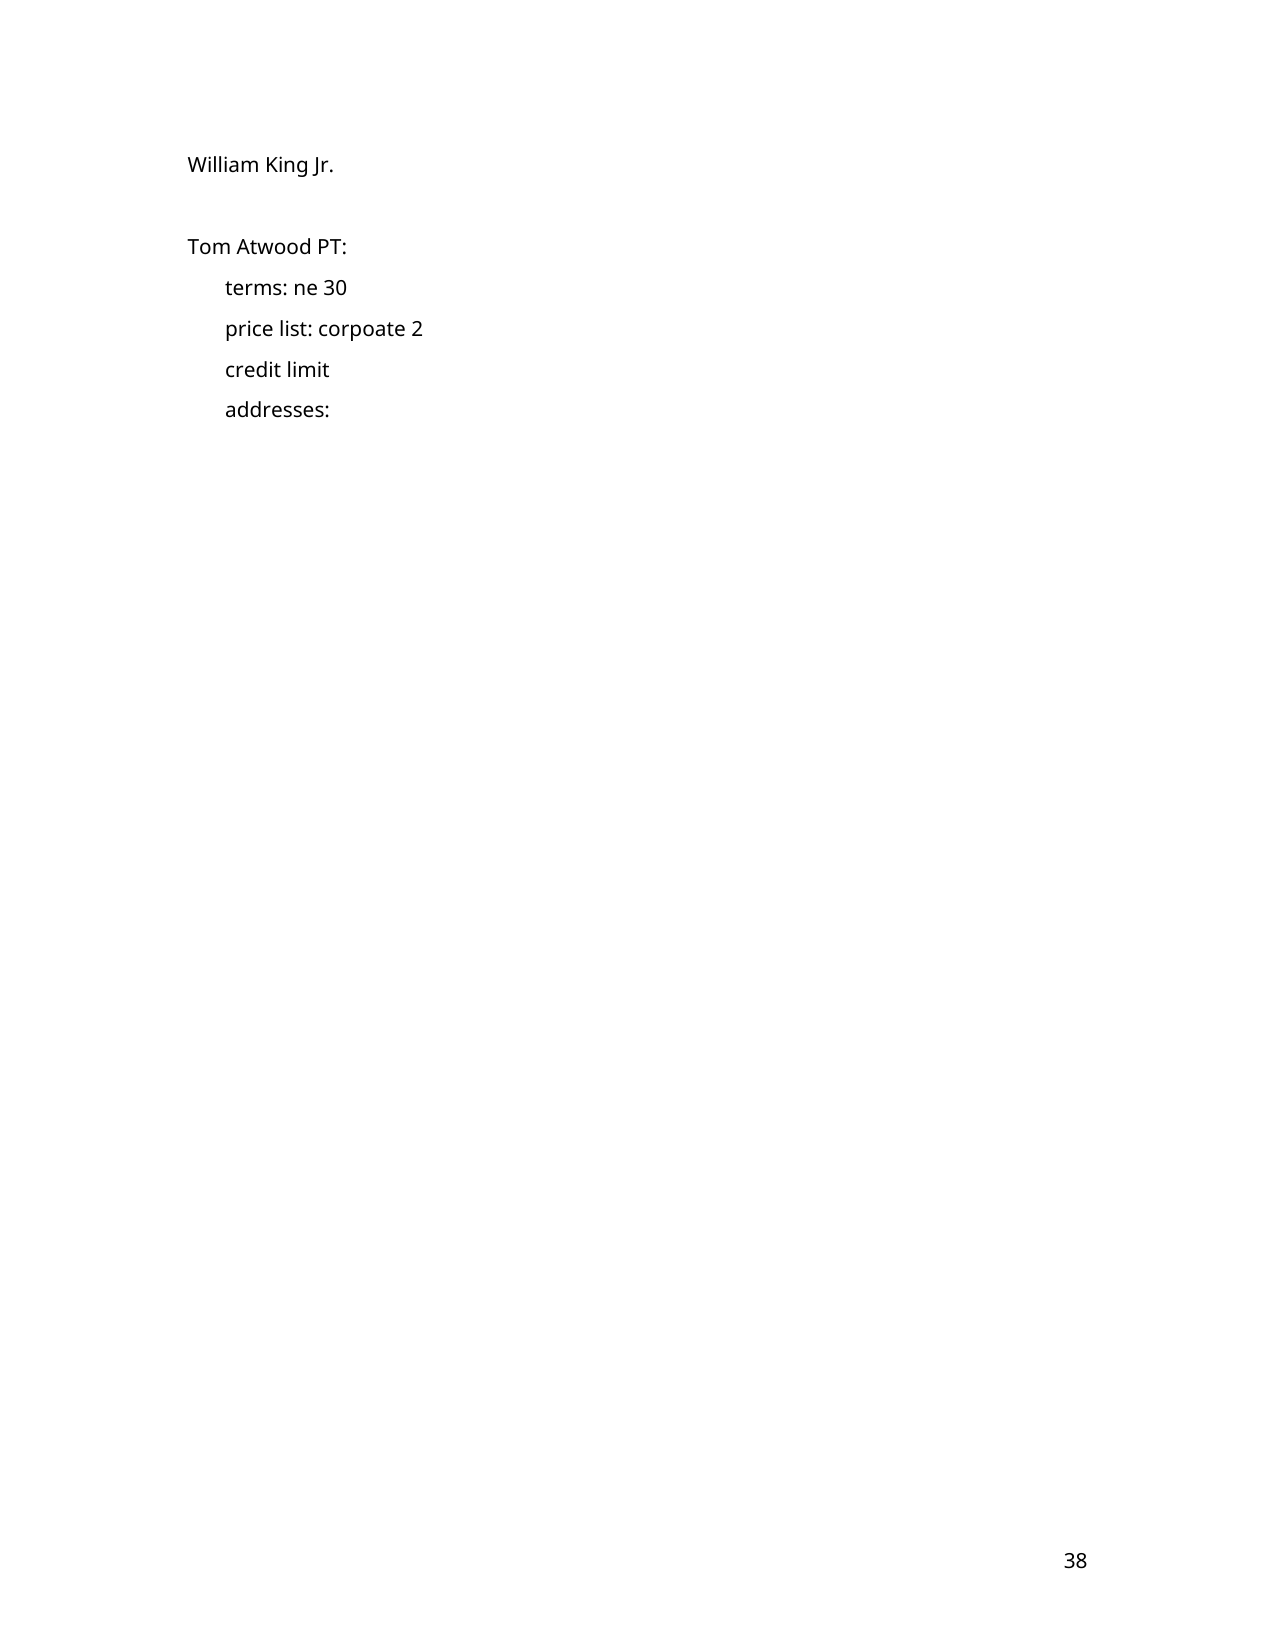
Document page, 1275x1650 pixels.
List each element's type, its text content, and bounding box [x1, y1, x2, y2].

text terms: ne 30 [187, 273, 1087, 301]
text Tom Atwood PT: [187, 232, 1087, 260]
text William King Jr. [187, 150, 1087, 178]
text credit limit [187, 355, 1087, 383]
text price list: corpoate 2 [187, 314, 1087, 342]
text addresses: [187, 396, 1087, 424]
